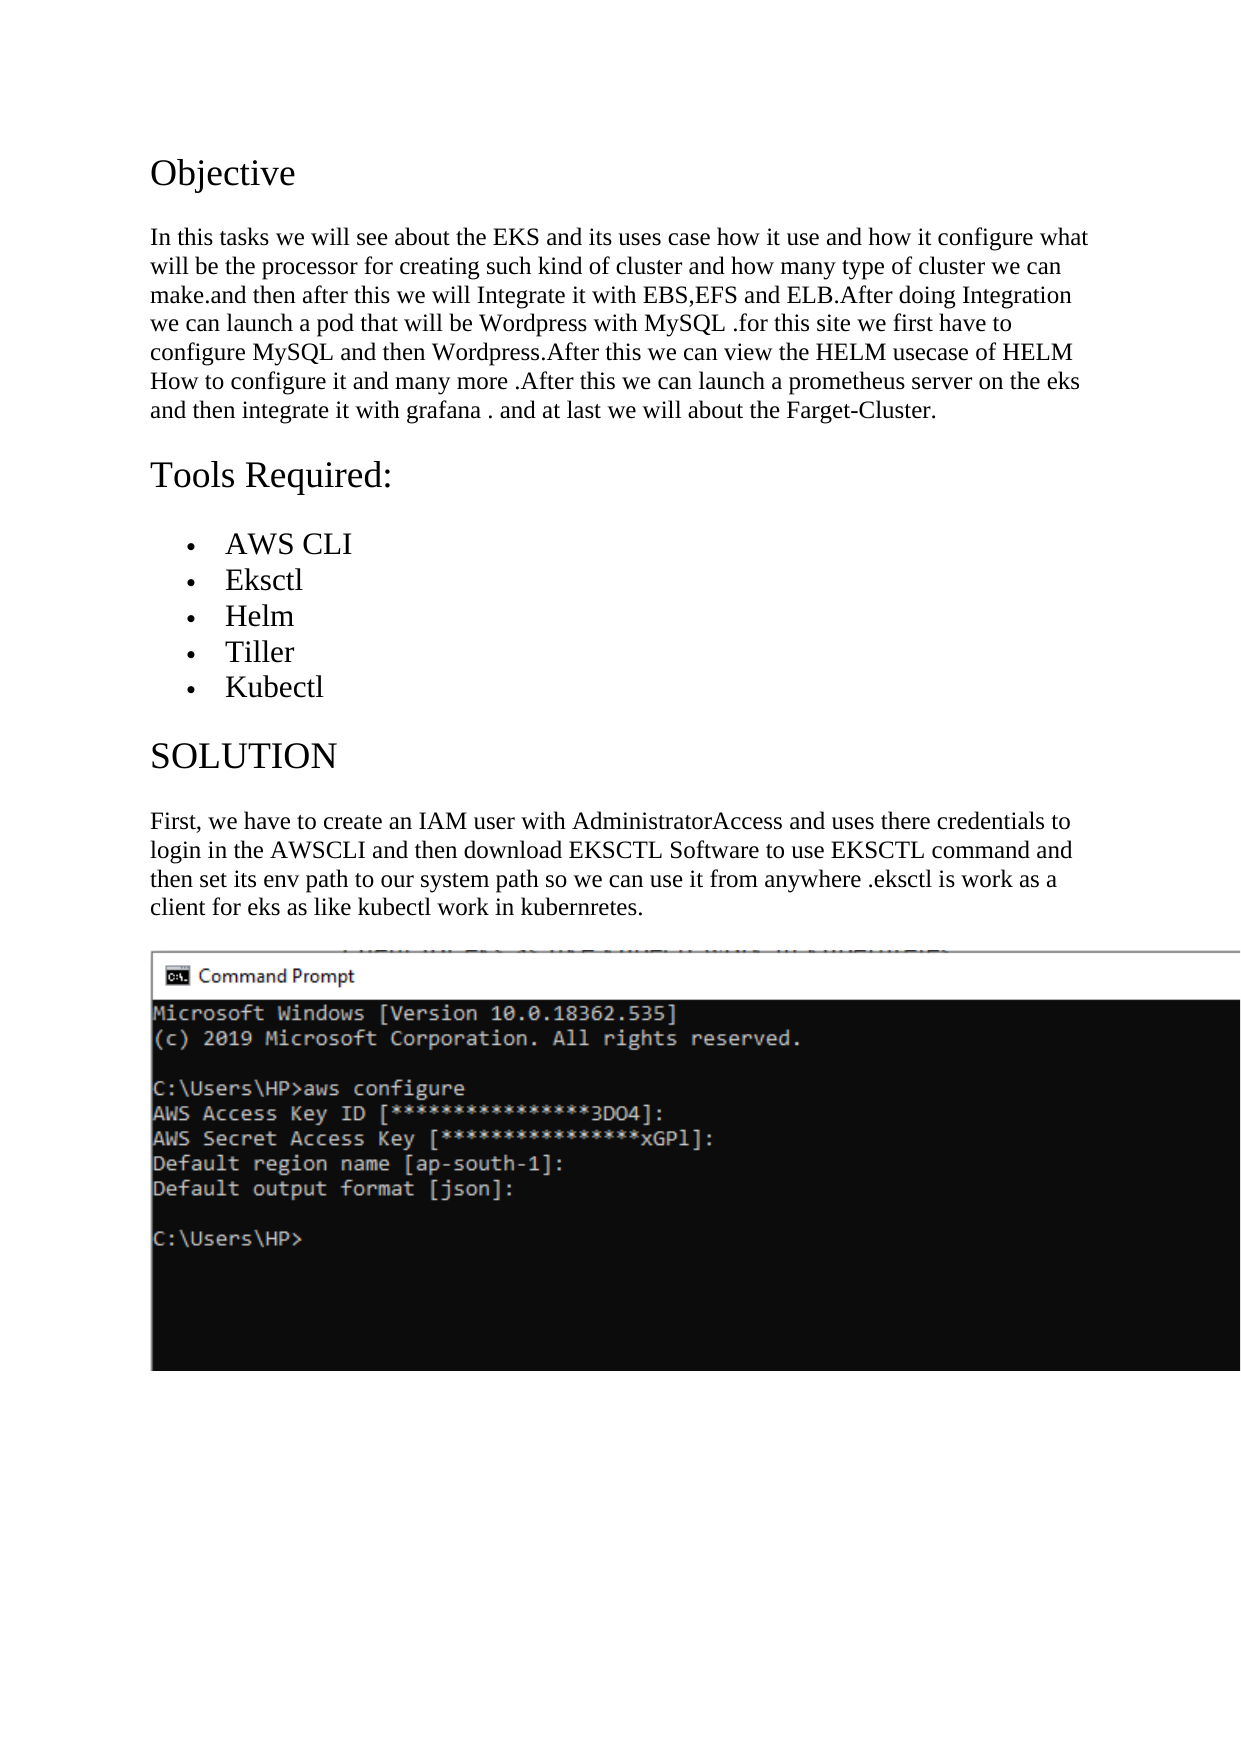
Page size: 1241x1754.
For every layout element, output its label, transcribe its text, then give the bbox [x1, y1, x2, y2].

text Tools Required: [150, 453, 1090, 496]
list AWS CLI [187, 525, 1090, 561]
text In this tasks we will see about the EKS and its uses case how it use and how it configure what will be the processor for creating such kind of cluster and how many type of cluster we can make.and then after this we will Integrate it with EBS,EFS and ELB.After doing Integration we can launch a pod that will be Wordpress with MySQL .for this site we first have to configure MySQL and then Wordpress.After this we can view the HELM usecase of HELM How to configure it and many more .After this we can launch a prometheus server on the eks and then integrate it with grafana . and at last we will about the Farget-Cluster. [150, 222, 1090, 423]
text SOLUTION [150, 734, 1090, 777]
list Helm [187, 597, 1090, 633]
text First, we have to create an IAM user with AdministratorAccess and uses there credentials to login in the AWSCLI and then download EKSCTL Software to use EKSCTL command and then set its env path to our system path so we can use it from anywhere .eksctl is work as a client for eks as like kubectl work in kubernretes. [150, 806, 1090, 921]
list Kubectl [187, 669, 1090, 705]
list Eksctl [187, 561, 1090, 597]
picture [150, 950, 1241, 1371]
text Objective [150, 150, 1090, 193]
list Tiller [187, 633, 1090, 669]
